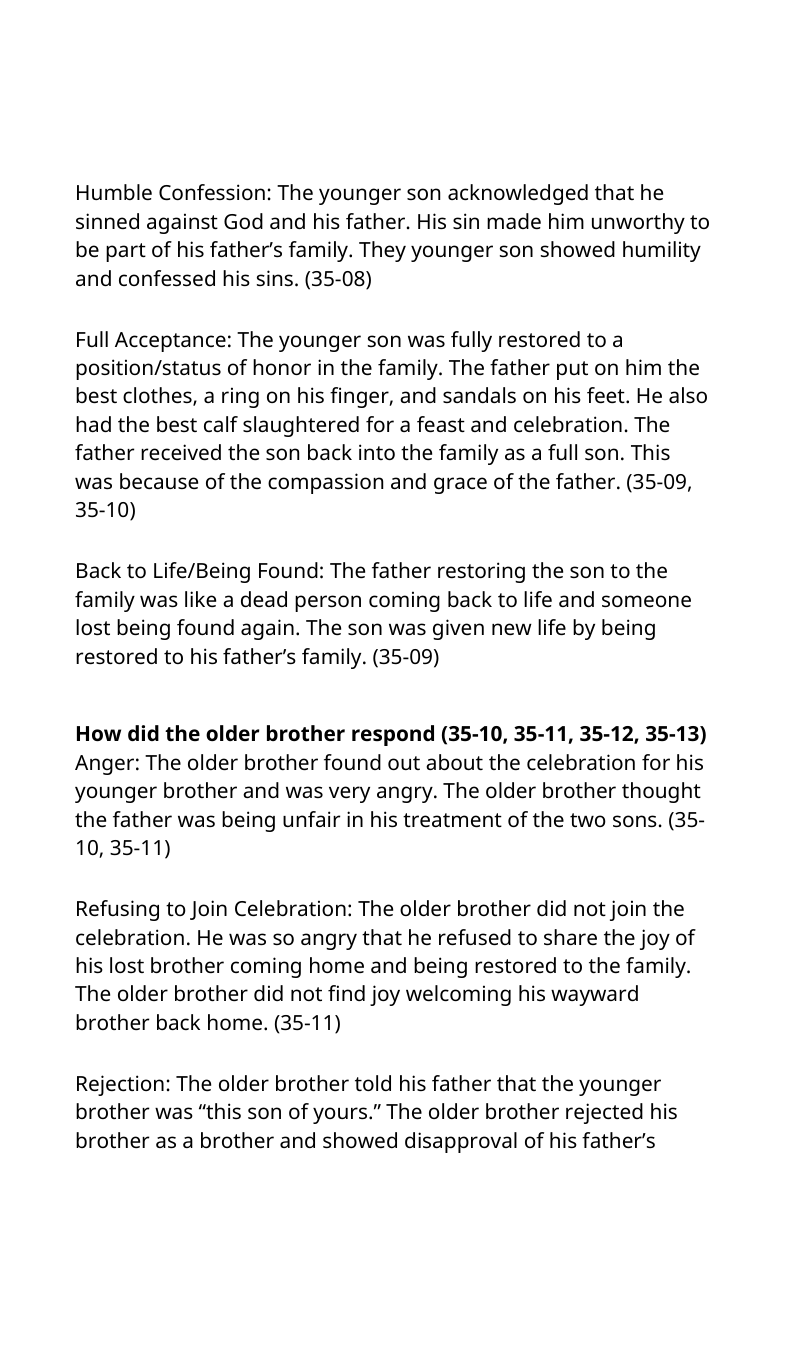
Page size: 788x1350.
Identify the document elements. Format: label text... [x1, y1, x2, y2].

text Refusing to Join Celebration: The older brother did not join the celebration. He was so angry that he refused to share the joy of his lost brother coming home and being restored to the family. The older brother did not find joy welcoming his wayward brother back home. (35-11) [75, 866, 712, 1036]
subtitle How did the older brother respond (35-10, 35-11, 35-12, 35-13) [75, 691, 712, 748]
text Back to Life/Being Found: The father restoring the son to the family was like a dead person coming back to life and someone lost being found again. The son was given new life by being restored to his father’s family. (35-09) [75, 528, 712, 670]
text Humble Confession: The younger son acknowledged that he sinned against God and his father. His sin made him unworthy to be part of his father’s family. They younger son showed humility and confessed his sins. (35-08) [75, 150, 712, 292]
text Full Acceptance: The younger son was fully restored to a position/status of honor in the family. The father put on him the best clothes, a ring on his finger, and sandals on his feet. He also had the best calf slaughtered for a feast and celebration. The father received the son back into the family as a full son. This was because of the compassion and grace of the father. (35-09, 35-10) [75, 296, 712, 524]
text Anger: The older brother found out about the celebration for his younger brother and was very angry. The older brother thought the father was being unfair in his treatment of the two sons. (35-10, 35-11) [75, 748, 712, 862]
